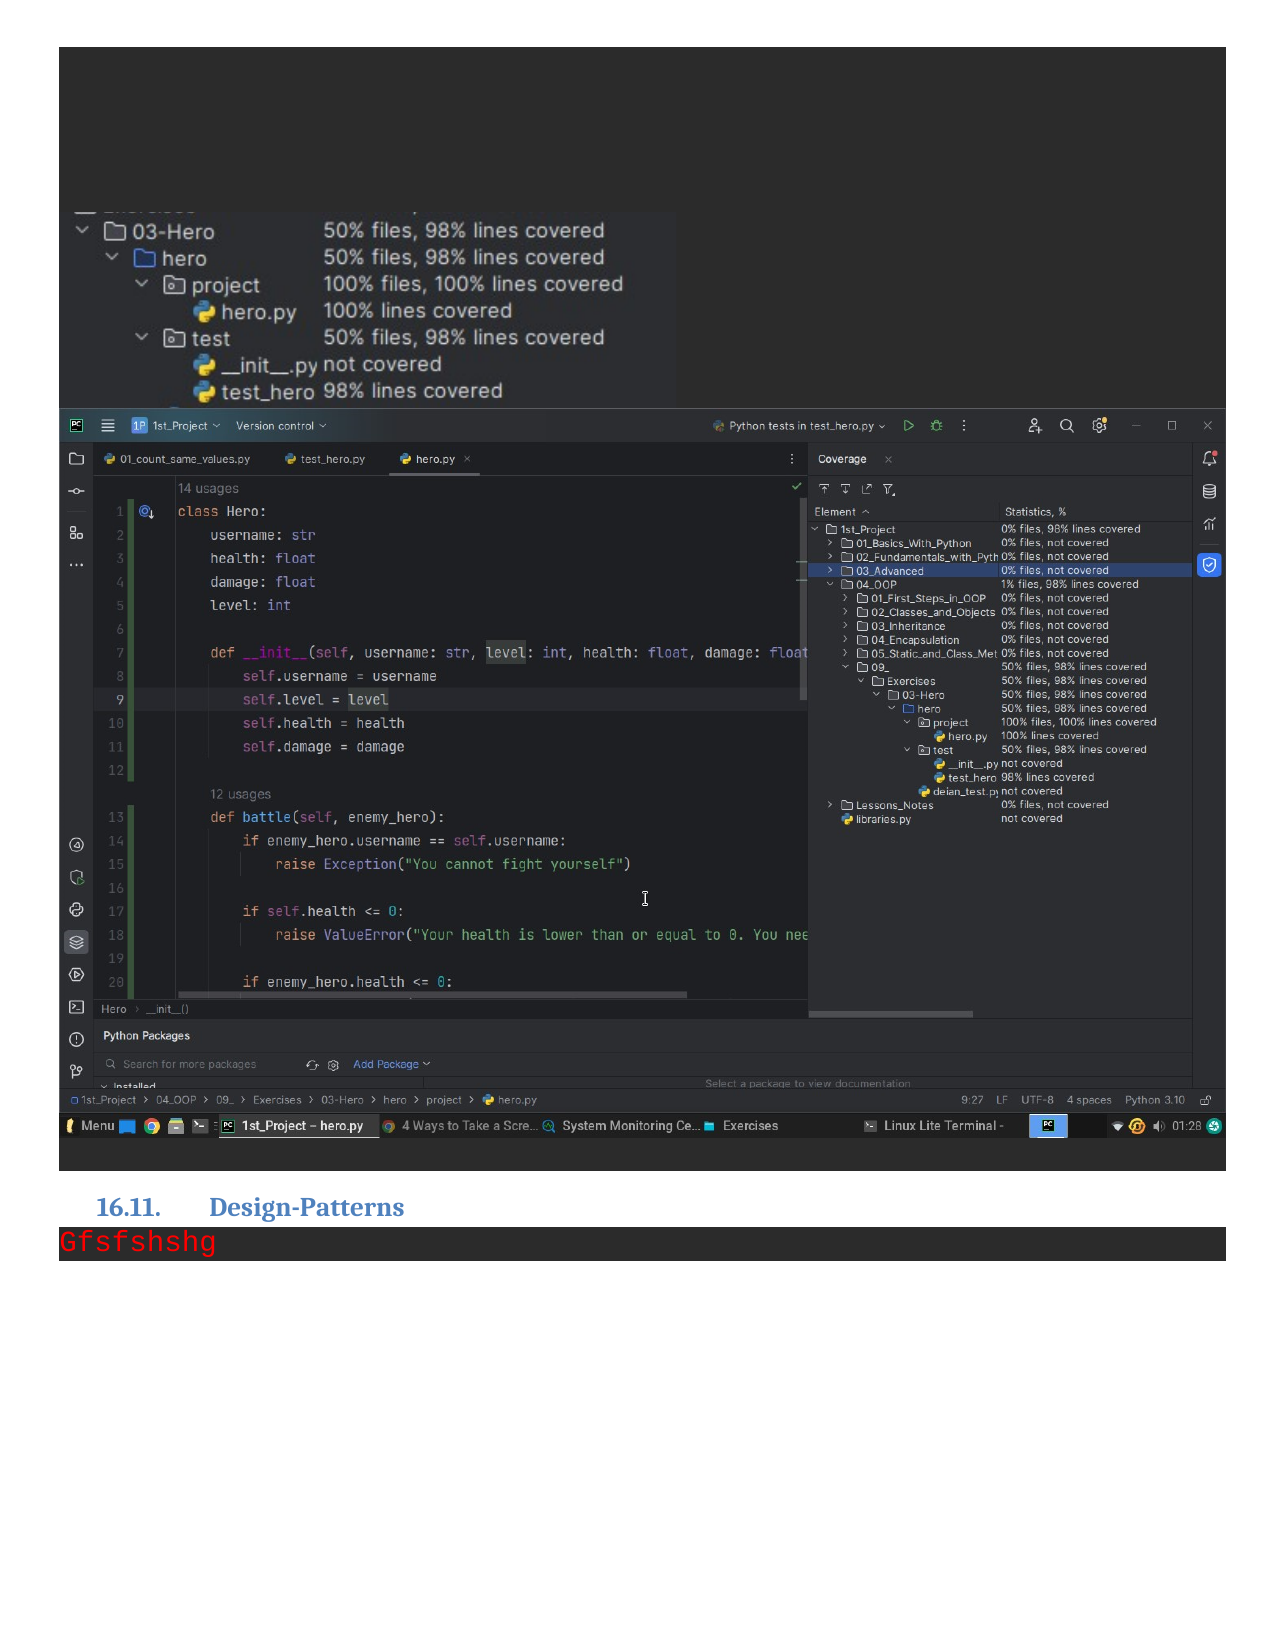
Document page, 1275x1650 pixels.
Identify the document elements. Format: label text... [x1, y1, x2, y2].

picture [59, 212, 1226, 1138]
text Gfsfshshg [59, 1227, 1226, 1261]
subtitle Design-Patterns [97, 1192, 1226, 1223]
